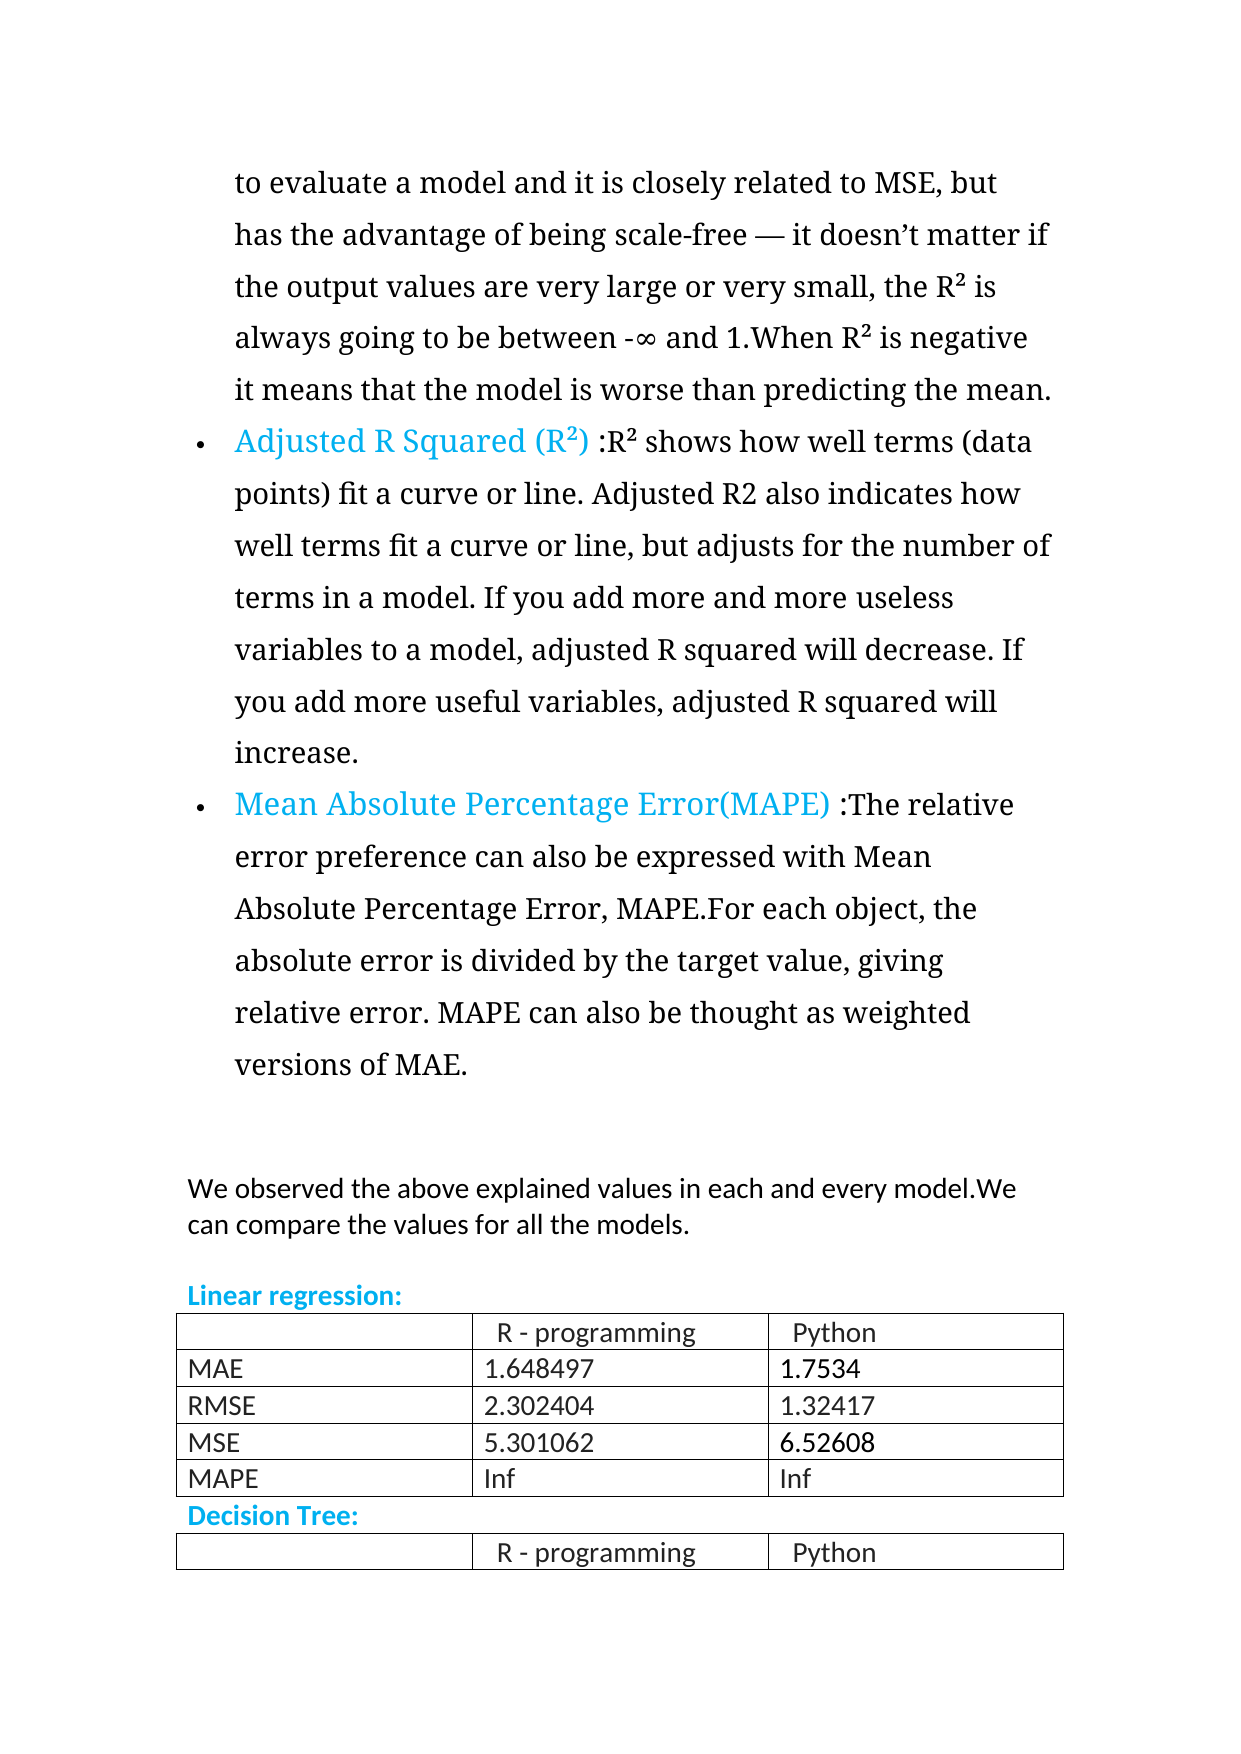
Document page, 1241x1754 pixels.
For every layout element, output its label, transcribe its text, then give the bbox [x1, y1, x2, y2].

table_cell RMSE [177, 1387, 472, 1423]
table_header [177, 1534, 472, 1569]
table_cell 5.301062 [473, 1424, 768, 1459]
table_cell Inf [473, 1460, 768, 1496]
table_header Python [769, 1314, 1063, 1349]
text Linear regression: [187, 1277, 1053, 1313]
table_cell 1.7534 [769, 1350, 1063, 1386]
table_cell 2.302404 [473, 1387, 768, 1423]
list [197, 150, 1053, 409]
table_cell MAPE [177, 1460, 472, 1496]
text Decision Tree: [187, 1497, 1053, 1533]
table_header Python [769, 1534, 1063, 1569]
table_cell 1.32417 [769, 1387, 1063, 1423]
table_header [177, 1314, 472, 1349]
table_cell Inf [769, 1460, 1063, 1496]
table_cell 1.648497 [473, 1350, 768, 1386]
text We observed the above explained values in each and every model.We can compare the values for all the models. [187, 1170, 1053, 1241]
table_cell 6.52608 [769, 1424, 1063, 1459]
table_cell MAE [177, 1350, 472, 1386]
table_header R - programming [473, 1314, 768, 1349]
table_cell MSE [177, 1424, 472, 1459]
list Adjusted R Squared (R²) :R² shows how well terms (data points) fit a curve or line. Adjusted R2 also indicates how well terms fit a curve or line, but adjusts for the number of terms in a model. If you add more and more useless variables to a model, adjusted R squared will decrease. If you add more useful variables, adjusted R squared will increase. [197, 409, 1053, 772]
table_header R - programming [473, 1534, 768, 1569]
list Mean Absolute Percentage Error(MAPE) :The relative error preference can also be expressed with Mean Absolute Percentage Error, MAPE.For each object, the absolute error is divided by the target value, giving relative error. MAPE can also be thought as weighted versions of MAE. [197, 772, 1053, 1084]
